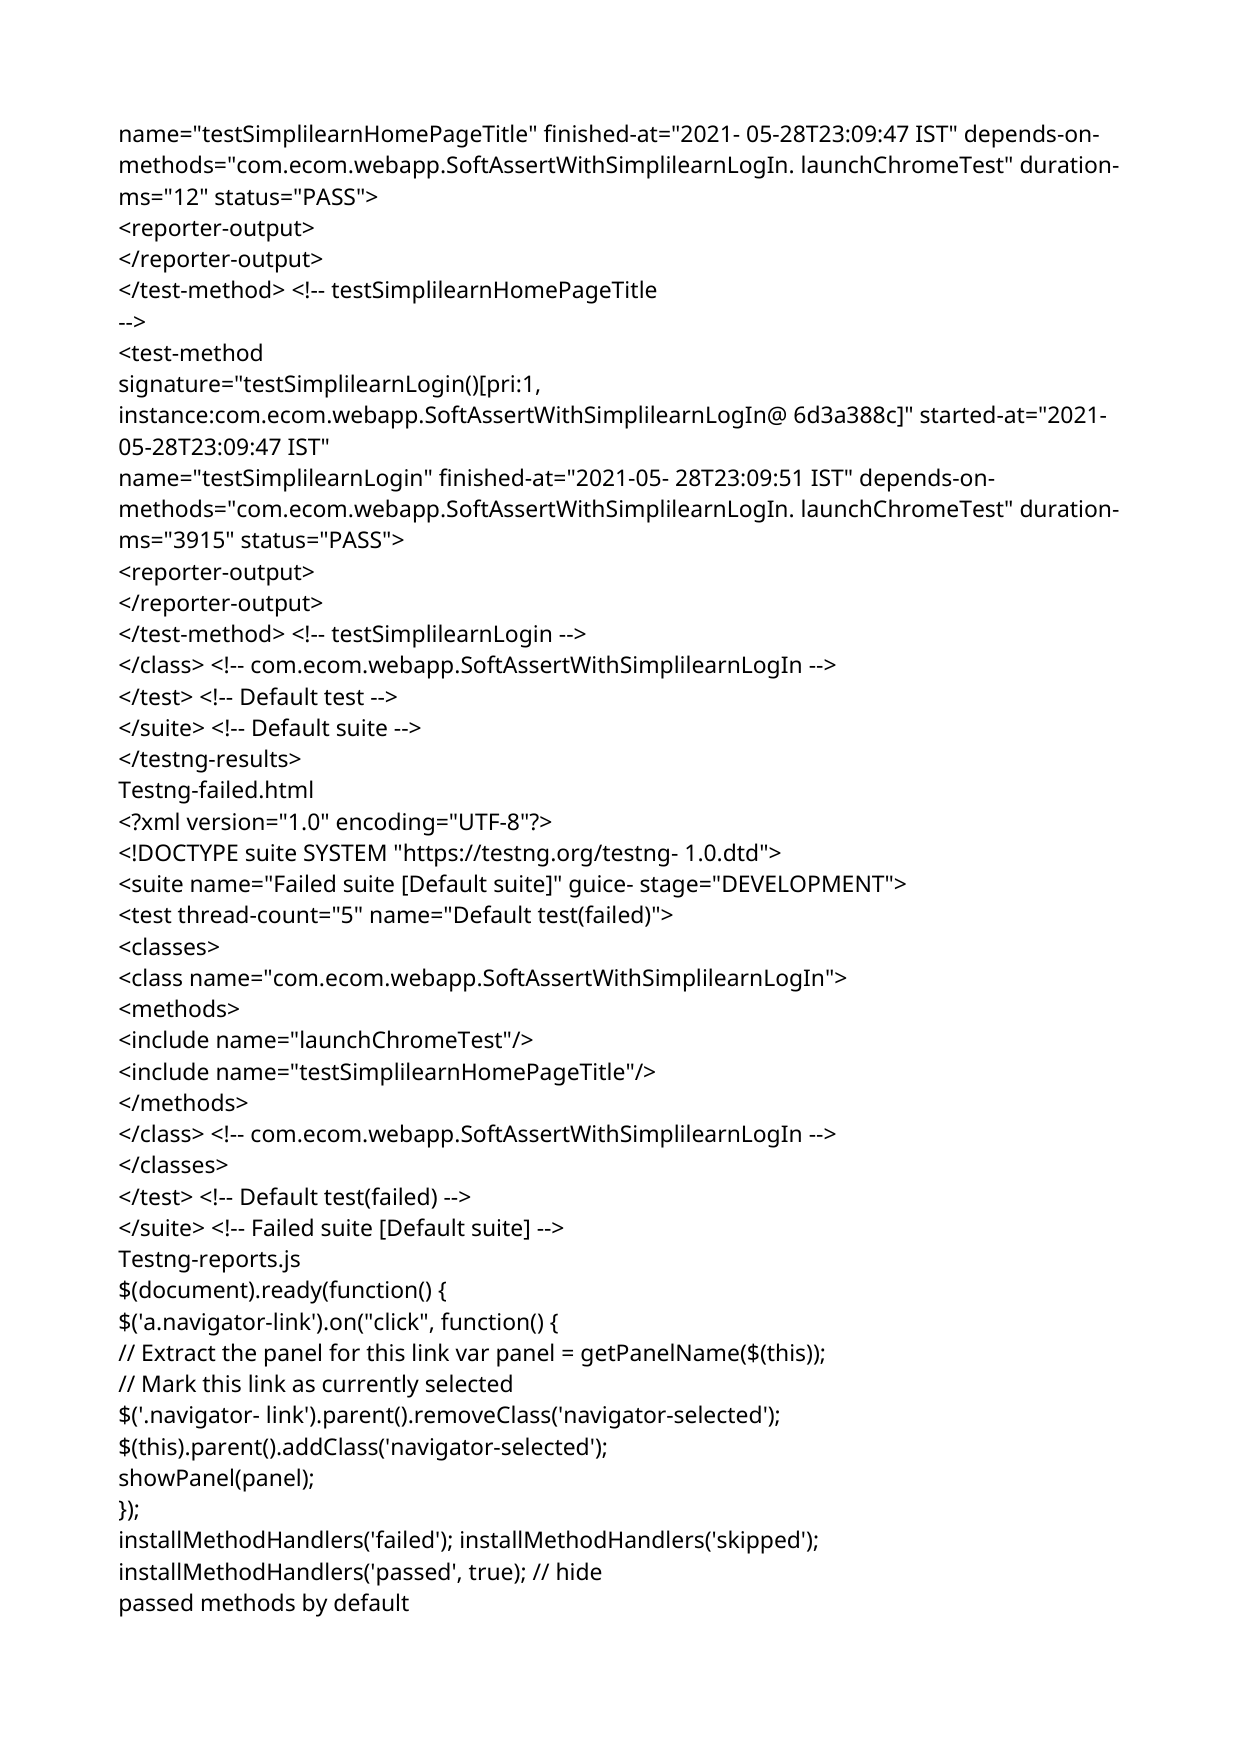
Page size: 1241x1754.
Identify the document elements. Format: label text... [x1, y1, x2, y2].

text </class> <!-- com.ecom.webapp.SoftAssertWithSimplilearnLogIn --> [118, 1118, 1122, 1149]
text $('a.navigator-link').on("click", function() { [118, 1306, 1122, 1337]
text showPanel(panel); [118, 1462, 1122, 1493]
text <reporter-output> [118, 212, 1122, 243]
text </test> <!-- Default test --> [118, 681, 1122, 712]
text </suite> <!-- Default suite --> [118, 712, 1122, 743]
text <classes> [118, 931, 1122, 962]
text <reporter-output> [118, 556, 1122, 587]
text }); [118, 1493, 1122, 1524]
text $(this).parent().addClass('navigator-selected'); [118, 1431, 1122, 1462]
text </classes> [118, 1149, 1122, 1181]
text <methods> [118, 993, 1122, 1024]
text </methods> [118, 1087, 1122, 1118]
text </testng-results> [118, 743, 1122, 774]
text <include name="testSimplilearnHomePageTitle"/> [118, 1056, 1122, 1087]
text <test-method [118, 337, 1122, 368]
text </reporter-output> [118, 243, 1122, 274]
text </class> <!-- com.ecom.webapp.SoftAssertWithSimplilearnLogIn --> [118, 649, 1122, 681]
text // Mark this link as currently selected [118, 1368, 1122, 1399]
text <?xml version="1.0" encoding="UTF-8"?> [118, 806, 1122, 837]
text // Extract the panel for this link var panel = getPanelName($(this)); [118, 1337, 1122, 1368]
text </test-method> <!-- testSimplilearnHomePageTitle [118, 274, 1122, 306]
text installMethodHandlers('failed'); installMethodHandlers('skipped'); installMethodHandlers('passed', true); // hide [118, 1524, 1122, 1587]
text passed methods by default [118, 1587, 1122, 1618]
text --> [118, 306, 1122, 337]
text <class name="com.ecom.webapp.SoftAssertWithSimplilearnLogIn"> [118, 962, 1122, 993]
text $(document).ready(function() { [118, 1274, 1122, 1306]
text signature="testSimplilearnLogin()[pri:1, instance:com.ecom.webapp.SoftAssertWithSimplilearnLogIn@ 6d3a388c]" started-at="2021-05-28T23:09:47 IST" [118, 368, 1122, 462]
text <suite name="Failed suite [Default suite]" guice- stage="DEVELOPMENT"> [118, 868, 1122, 899]
text <!DOCTYPE suite SYSTEM "https://testng.org/testng- 1.0.dtd"> [118, 837, 1122, 868]
text Testng-failed.html [118, 774, 1122, 806]
text </test-method> <!-- testSimplilearnLogin --> [118, 618, 1122, 649]
text </suite> <!-- Failed suite [Default suite] --> [118, 1212, 1122, 1243]
text Testng-reports.js [118, 1243, 1122, 1274]
text <include name="launchChromeTest"/> [118, 1024, 1122, 1056]
text <test thread-count="5" name="Default test(failed)"> [118, 899, 1122, 931]
text $('.navigator- link').parent().removeClass('navigator-selected'); [118, 1399, 1122, 1431]
text name="testSimplilearnHomePageTitle" finished-at="2021- 05-28T23:09:47 IST" depends-on- methods="com.ecom.webapp.SoftAssertWithSimplilearnLogIn. launchChromeTest" duration-ms="12" status="PASS"> [118, 118, 1122, 212]
text </reporter-output> [118, 587, 1122, 618]
text </test> <!-- Default test(failed) --> [118, 1181, 1122, 1212]
text name="testSimplilearnLogin" finished-at="2021-05- 28T23:09:51 IST" depends-on- methods="com.ecom.webapp.SoftAssertWithSimplilearnLogIn. launchChromeTest" duration-ms="3915" status="PASS"> [118, 462, 1122, 556]
